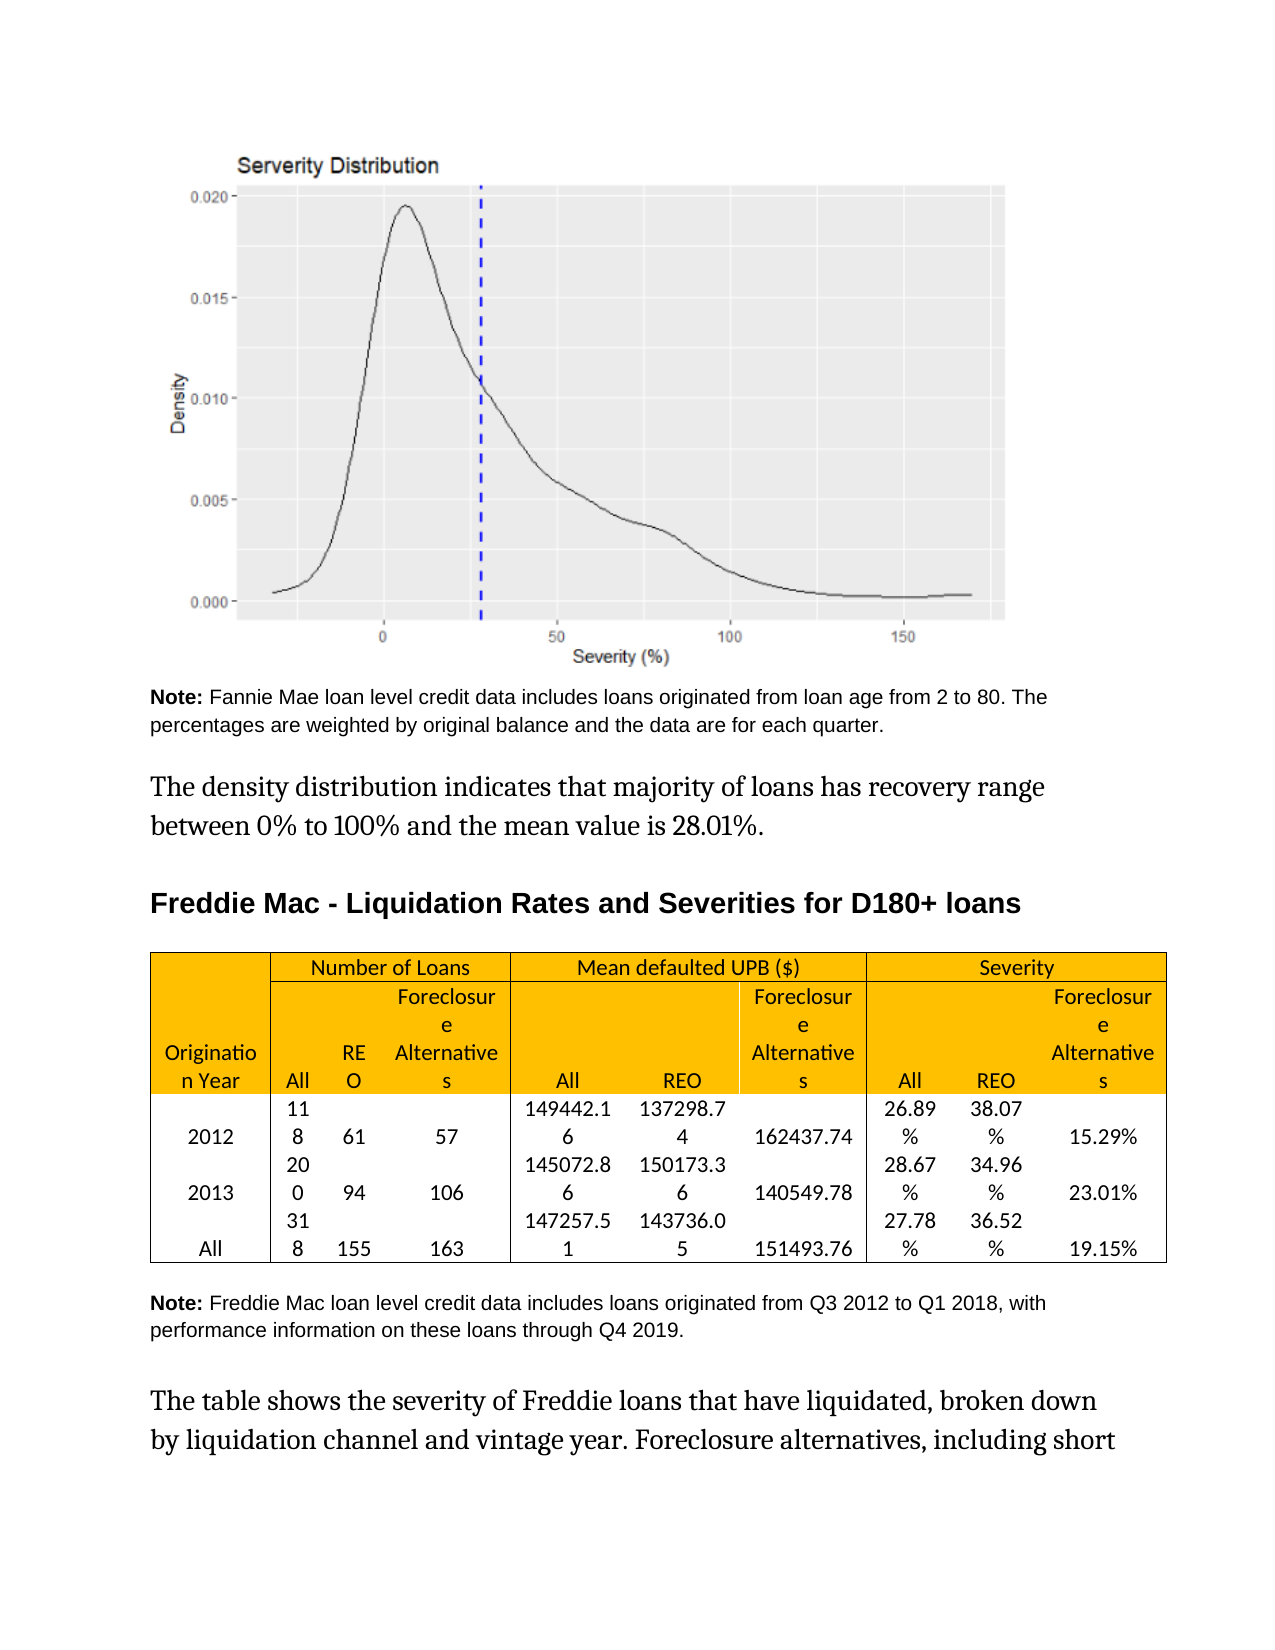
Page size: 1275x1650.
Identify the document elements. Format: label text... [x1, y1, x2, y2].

table_header Severity [867, 953, 1166, 981]
table_cell 38.07% [953, 1094, 1039, 1150]
table_cell All [511, 982, 625, 1094]
text Note: Freddie Mac loan level credit data includes loans originated from Q3 2012 to Q1 2018, with performance information on these loans through Q4 2019. [150, 1291, 1125, 1342]
table_cell Foreclosure Alternatives [1039, 982, 1166, 1094]
table_cell 34.96% [953, 1150, 1039, 1206]
table_cell REO [625, 982, 739, 1094]
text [150, 1384, 1125, 1456]
table_cell 145072.86 [511, 1150, 625, 1206]
table_cell All [867, 982, 953, 1094]
table_cell 137298.74 [625, 1094, 739, 1150]
table_cell REO [953, 982, 1039, 1094]
table_cell 118 [271, 1094, 325, 1150]
table_cell 94 [325, 1150, 383, 1206]
table_cell All [151, 1206, 270, 1262]
table_header Mean defaulted UPB ($) [511, 953, 866, 981]
table_cell 200 [271, 1150, 325, 1206]
table_cell 23.01% [1039, 1150, 1166, 1206]
table_cell 2012 [151, 1094, 270, 1150]
table_header Origination Year [151, 953, 270, 1094]
table_cell 147257.51 [511, 1206, 625, 1262]
picture [150, 150, 1069, 682]
text Note: Fannie Mae loan level credit data includes loans originated from loan age from 2 to 80. The percentages are weighted by original balance and the data are for each quarter. [150, 685, 1125, 737]
table_cell REO [325, 982, 383, 1094]
table_cell 27.78% [867, 1206, 953, 1262]
table_cell 149442.16 [511, 1094, 625, 1150]
table_cell 318 [271, 1206, 325, 1262]
table_cell 106 [383, 1150, 510, 1206]
table_header Number of Loans [271, 953, 510, 981]
table_cell 26.89% [867, 1094, 953, 1150]
table_cell 155 [325, 1206, 383, 1262]
table_cell 151493.76 [740, 1206, 866, 1262]
table_cell 57 [383, 1094, 510, 1150]
text The density distribution indicates that majority of loans has recovery range between 0% to 100% and the mean value is 28.01%. [150, 770, 1125, 842]
table_cell All [271, 982, 325, 1094]
table_cell 2013 [151, 1150, 270, 1206]
table_cell 143736.05 [625, 1206, 739, 1262]
table_cell 162437.74 [740, 1094, 866, 1150]
table_cell 19.15% [1039, 1206, 1166, 1262]
table_cell 61 [325, 1094, 383, 1150]
text Freddie Mac - Liquidation Rates and Severities for D180+ loans [150, 886, 1125, 919]
table_cell 28.67% [867, 1150, 953, 1206]
table_cell Foreclosure Alternatives [740, 982, 866, 1094]
table_cell 140549.78 [740, 1150, 866, 1206]
table_cell 163 [383, 1206, 510, 1262]
table_cell 15.29% [1039, 1094, 1166, 1150]
table_cell 36.52% [953, 1206, 1039, 1262]
table_cell Foreclosure Alternatives [383, 982, 510, 1094]
table_cell 150173.36 [625, 1150, 739, 1206]
